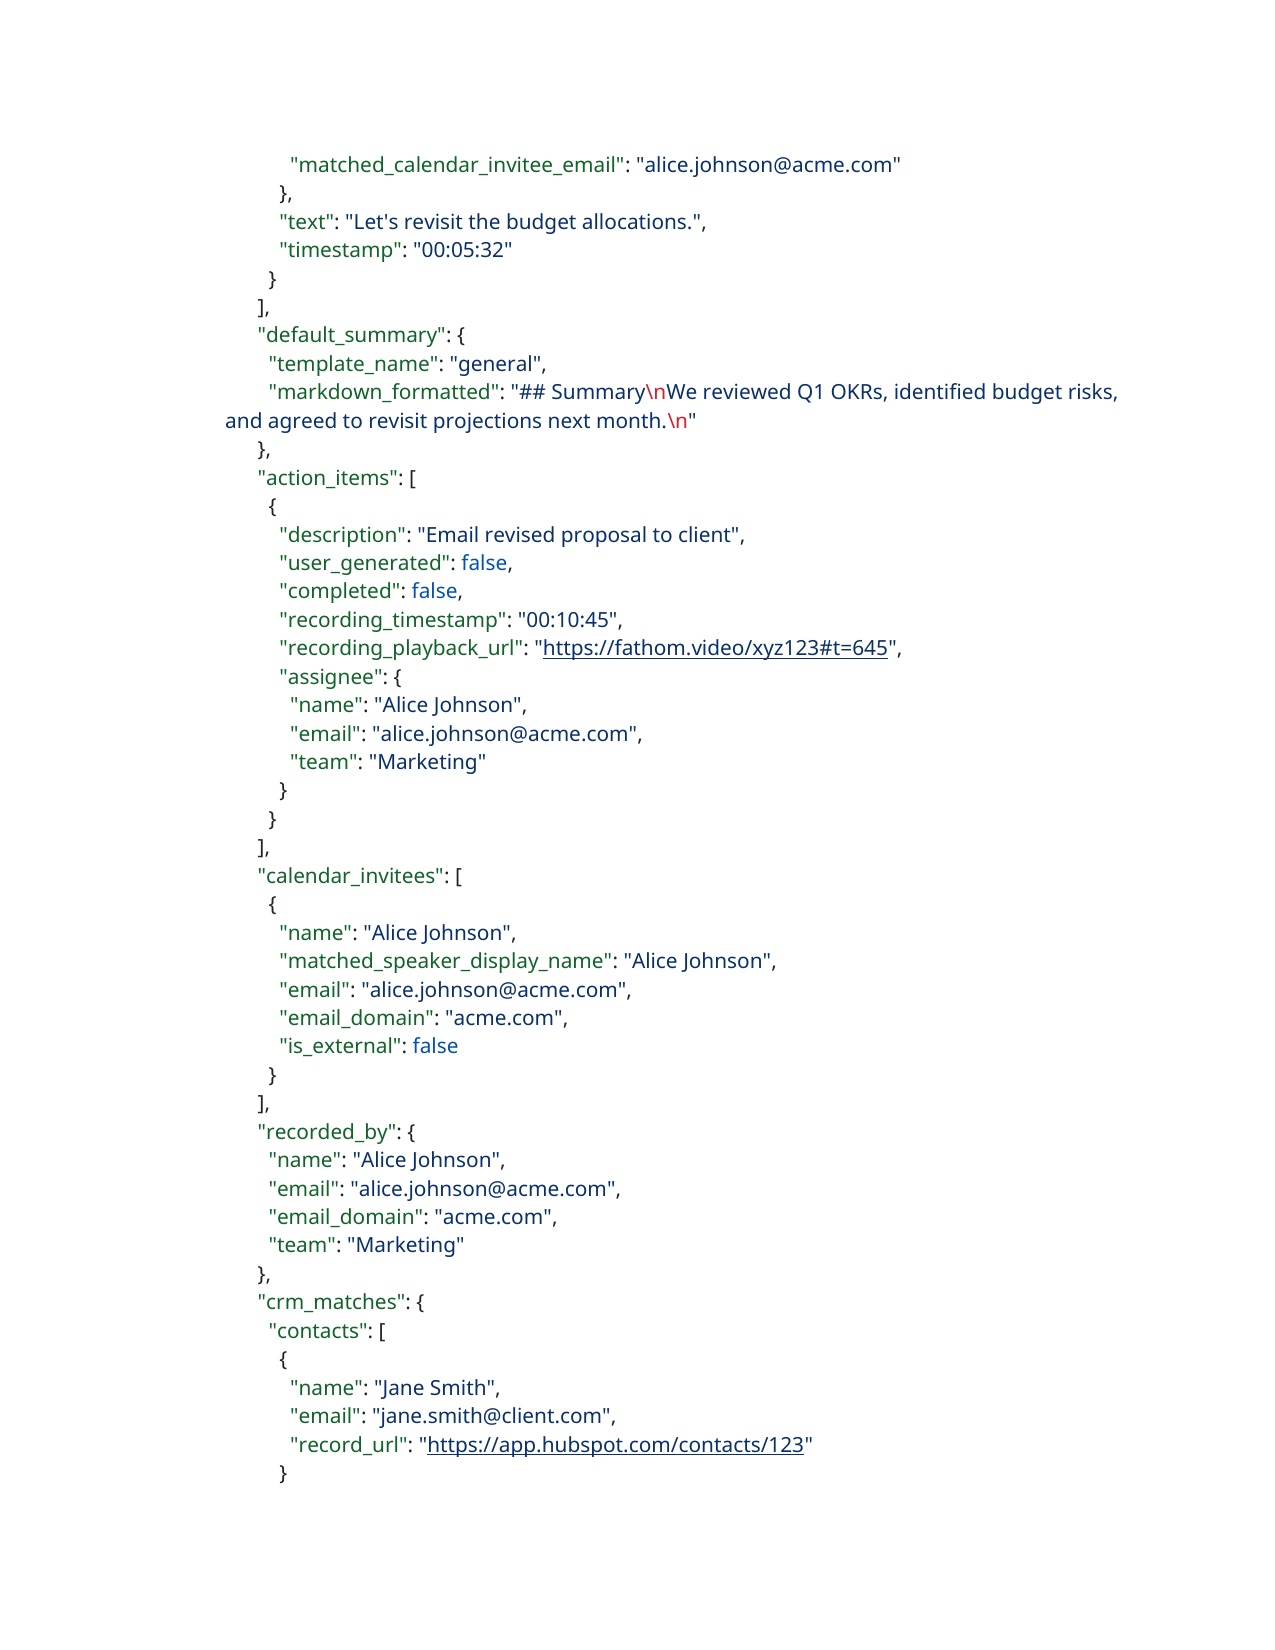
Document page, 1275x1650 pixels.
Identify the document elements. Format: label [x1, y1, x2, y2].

text [225, 150, 1125, 1487]
